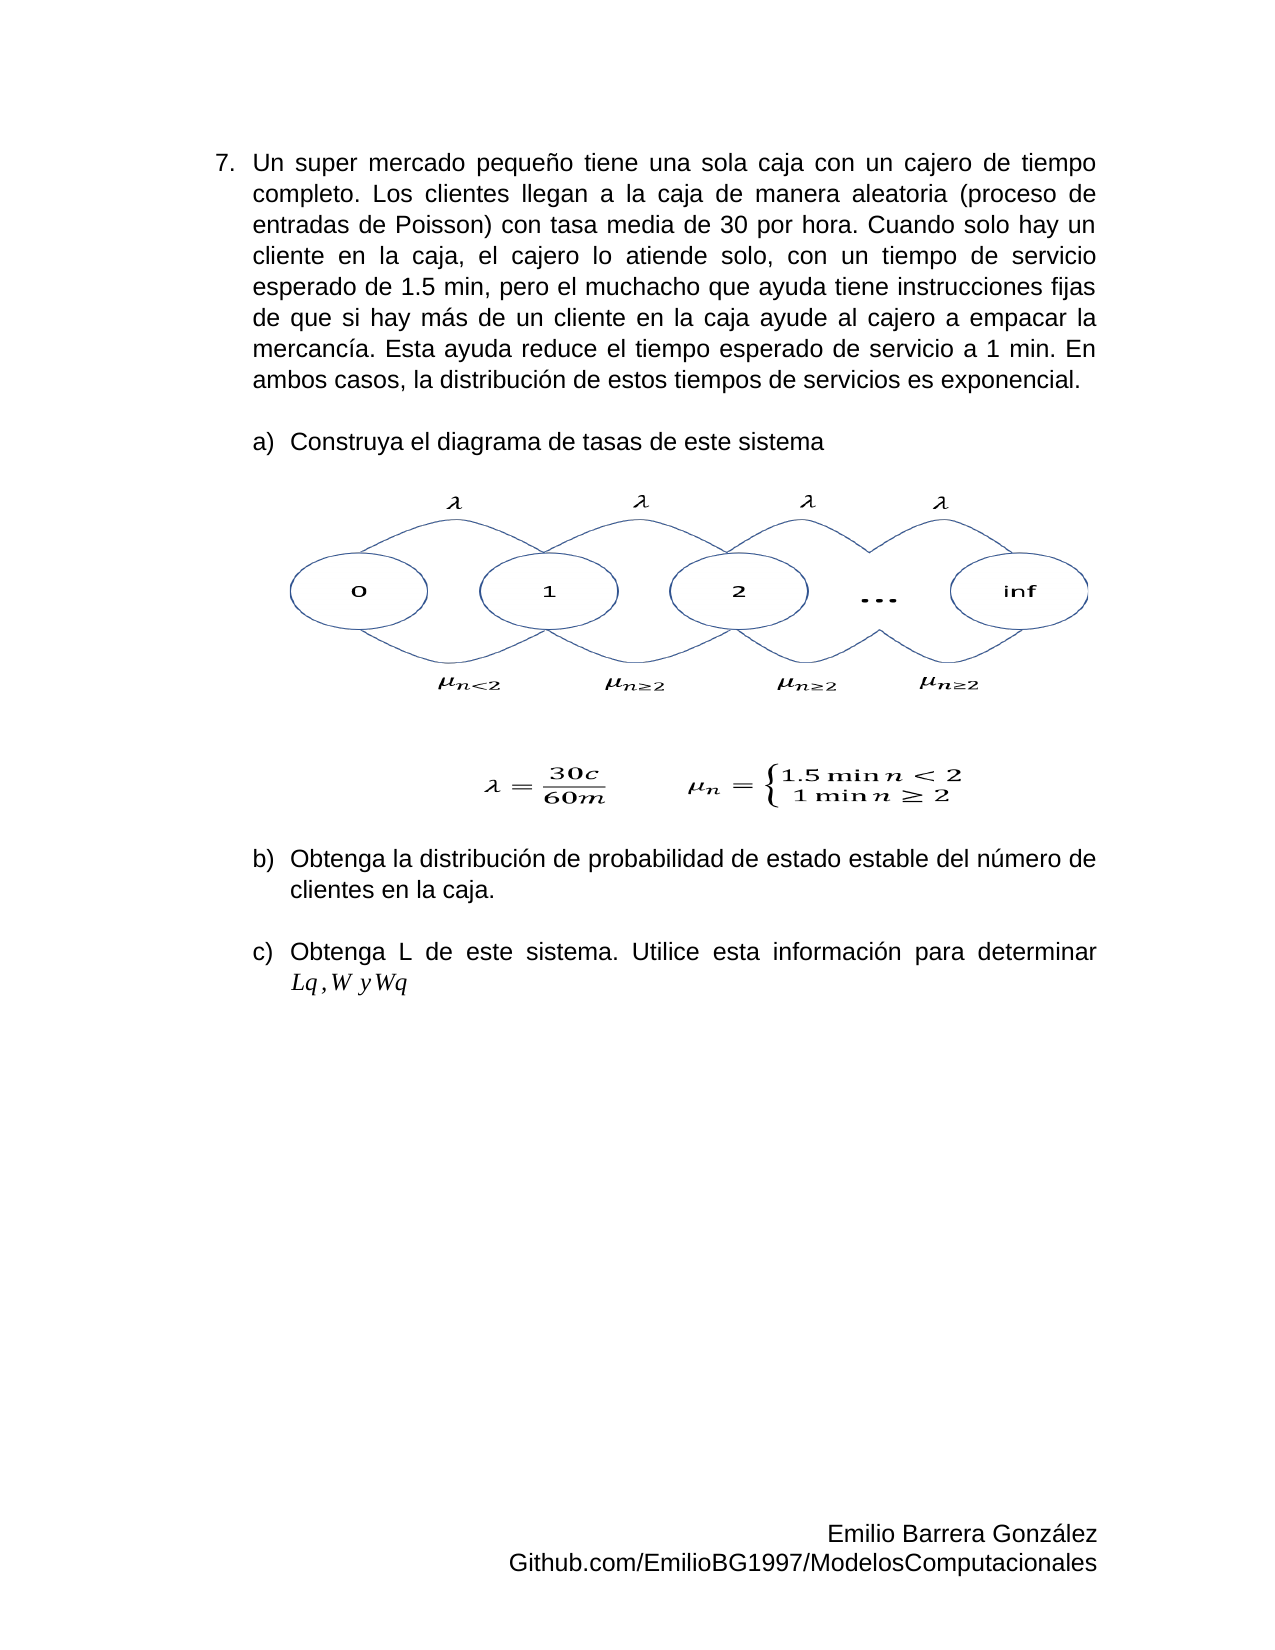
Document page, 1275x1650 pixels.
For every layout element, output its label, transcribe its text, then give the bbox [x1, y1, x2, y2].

list Obtenga la distribución de probabilidad de estado estable del número de clientes en la caja. [252, 844, 1098, 904]
picture [289, 489, 1089, 811]
list Un super mercado pequeño tiene una sola caja con un cajero de tiempo completo. Los clientes llegan a la caja de manera aleatoria (proceso de entradas de Poisson) con tasa media de 30 por hora. Cuando solo hay un cliente en la caja, el cajero lo atiende solo, con un tiempo de servicio esperado de 1.5 min, pero el muchacho que ayuda tiene instrucciones fijas de que si hay más de un cliente en la caja ayude al cajero a empacar la mercancía. Esta ayuda reduce el tiempo esperado de servicio a 1 min. En ambos casos, la distribución de estos tiempos de servicios es exponencial. [215, 148, 1098, 394]
list Construya el diagrama de tasas de este sistema [252, 427, 1098, 456]
list Obtenga L de este sistema. Utilice esta información para determinar [252, 937, 1098, 996]
